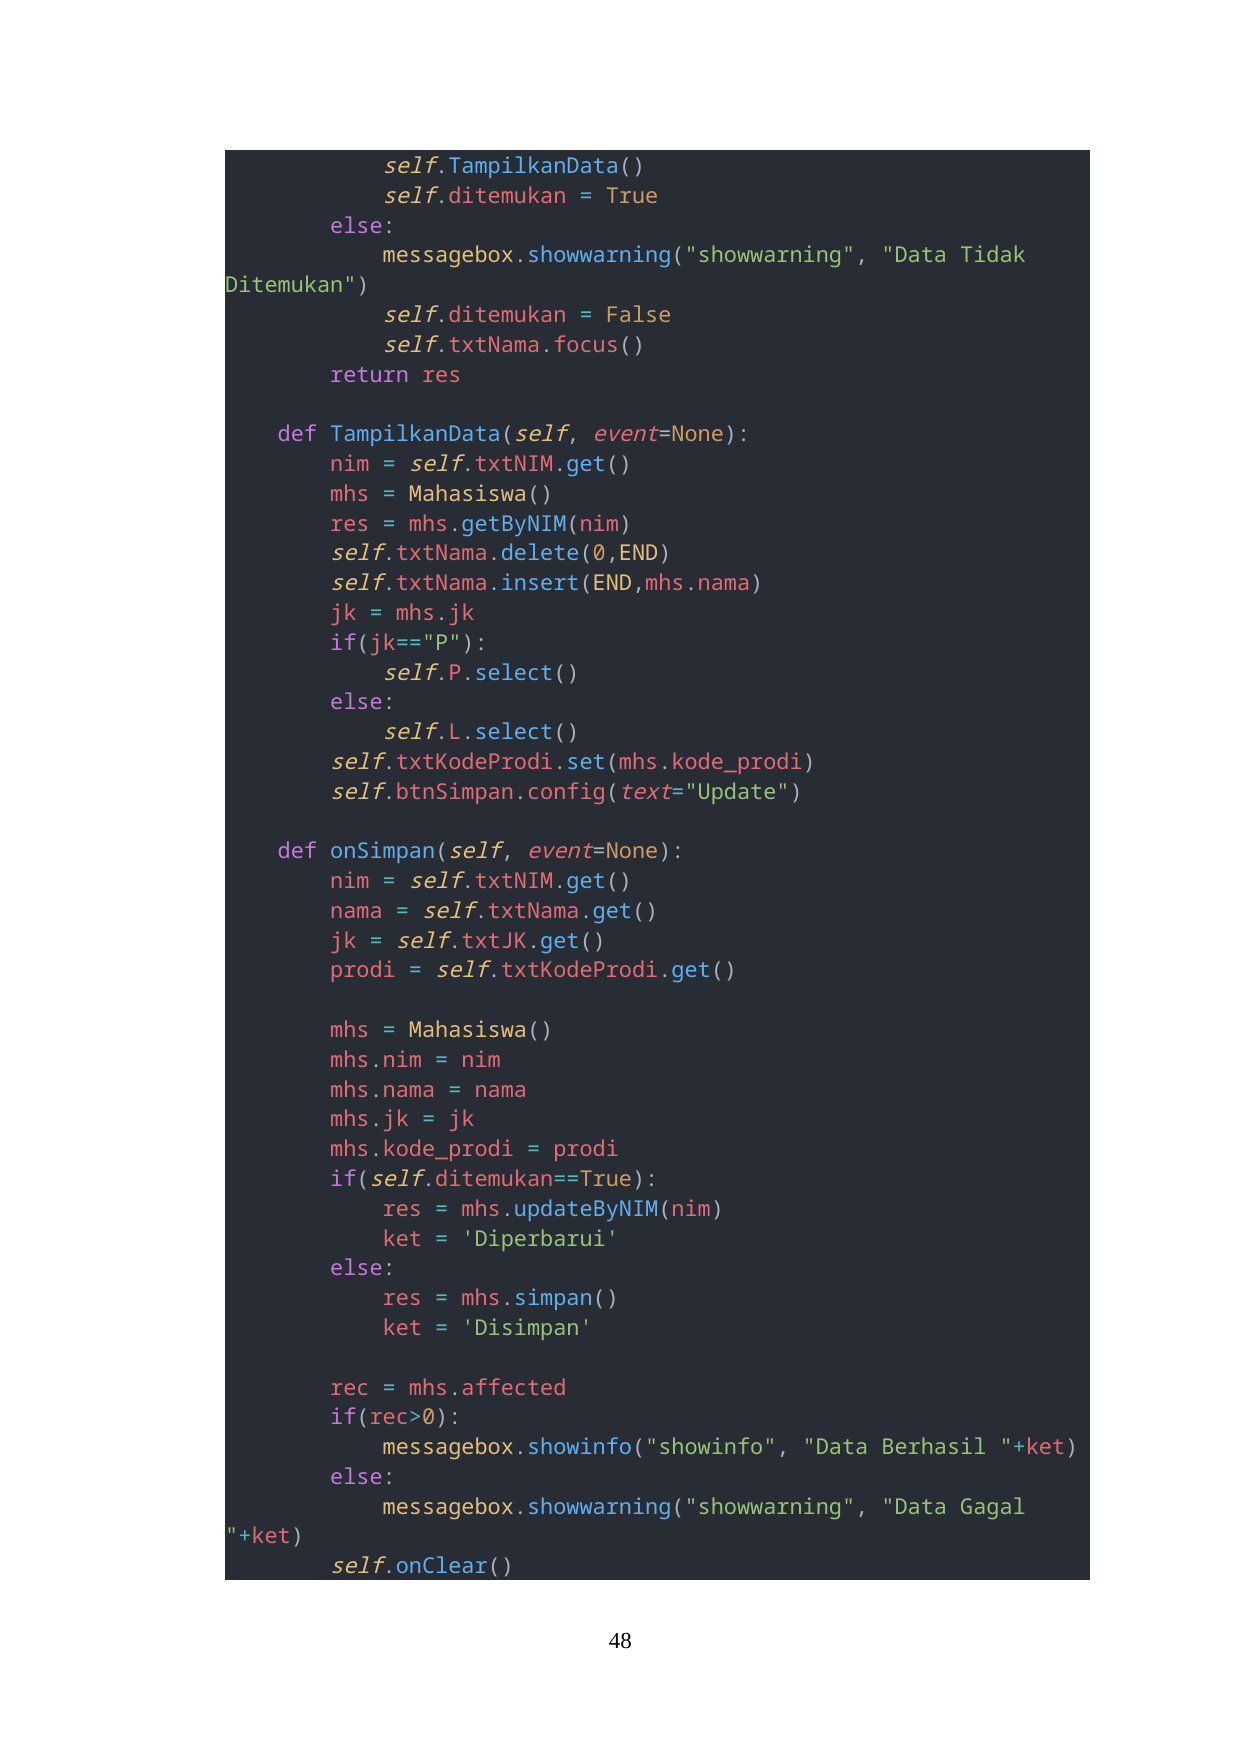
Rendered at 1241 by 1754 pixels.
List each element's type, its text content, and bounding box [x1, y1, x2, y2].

text messagebox.showinfo("showinfo", "Data Berhasil "+ket) [225, 1431, 1090, 1461]
text res = mhs.simpan() [225, 1282, 1090, 1312]
text res = mhs.updateByNIM(nim) [225, 1193, 1090, 1222]
text self.btnSimpan.config(text="Update") [225, 776, 1090, 805]
text res = mhs.getByNIM(nim) [225, 507, 1090, 537]
text def onSimpan(self, event=None): [225, 835, 1090, 865]
text messagebox.showwarning("showwarning", "Data Gagal "+ket) [225, 1491, 1090, 1550]
text if(jk=="P"): [225, 627, 1090, 656]
text self.P.select() [225, 656, 1090, 686]
text prodi = self.txtKodeProdi.get() [225, 954, 1090, 984]
text mhs.nim = nim [225, 1044, 1090, 1073]
text self.TampilkanData() [225, 150, 1090, 180]
text self.txtKodeProdi.set(mhs.kode_prodi) [225, 746, 1090, 776]
text self.L.select() [225, 716, 1090, 746]
text if(rec>0): [225, 1401, 1090, 1431]
text self.txtNama.delete(0,END) [225, 537, 1090, 567]
text else: [225, 209, 1090, 239]
text mhs = Mahasiswa() [225, 1014, 1090, 1044]
text mhs.nama = nama [225, 1073, 1090, 1103]
text nim = self.txtNIM.get() [225, 865, 1090, 895]
text messagebox.showwarning("showwarning", "Data Tidak Ditemukan") [225, 239, 1090, 299]
text mhs = Mahasiswa() [225, 478, 1090, 507]
text jk = mhs.jk [225, 597, 1090, 627]
text def TampilkanData(self, event=None): [225, 418, 1090, 448]
text self.txtNama.insert(END,mhs.nama) [225, 567, 1090, 597]
text self.onClear() [225, 1550, 1090, 1580]
text else: [225, 1461, 1090, 1491]
text mhs.jk = jk [225, 1103, 1090, 1133]
text self.txtNama.focus() [225, 329, 1090, 358]
text ket = 'Diperbarui' [225, 1222, 1090, 1252]
text jk = self.txtJK.get() [225, 924, 1090, 954]
text else: [225, 1252, 1090, 1282]
text self.ditemukan = False [225, 299, 1090, 329]
text rec = mhs.affected [225, 1371, 1090, 1401]
text nama = self.txtNama.get() [225, 895, 1090, 924]
text if(self.ditemukan==True): [225, 1163, 1090, 1193]
text ket = 'Disimpan' [225, 1312, 1090, 1342]
text return res [225, 358, 1090, 388]
text nim = self.txtNIM.get() [225, 448, 1090, 478]
text self.ditemukan = True [225, 180, 1090, 209]
text else: [225, 686, 1090, 716]
text mhs.kode_prodi = prodi [225, 1133, 1090, 1163]
